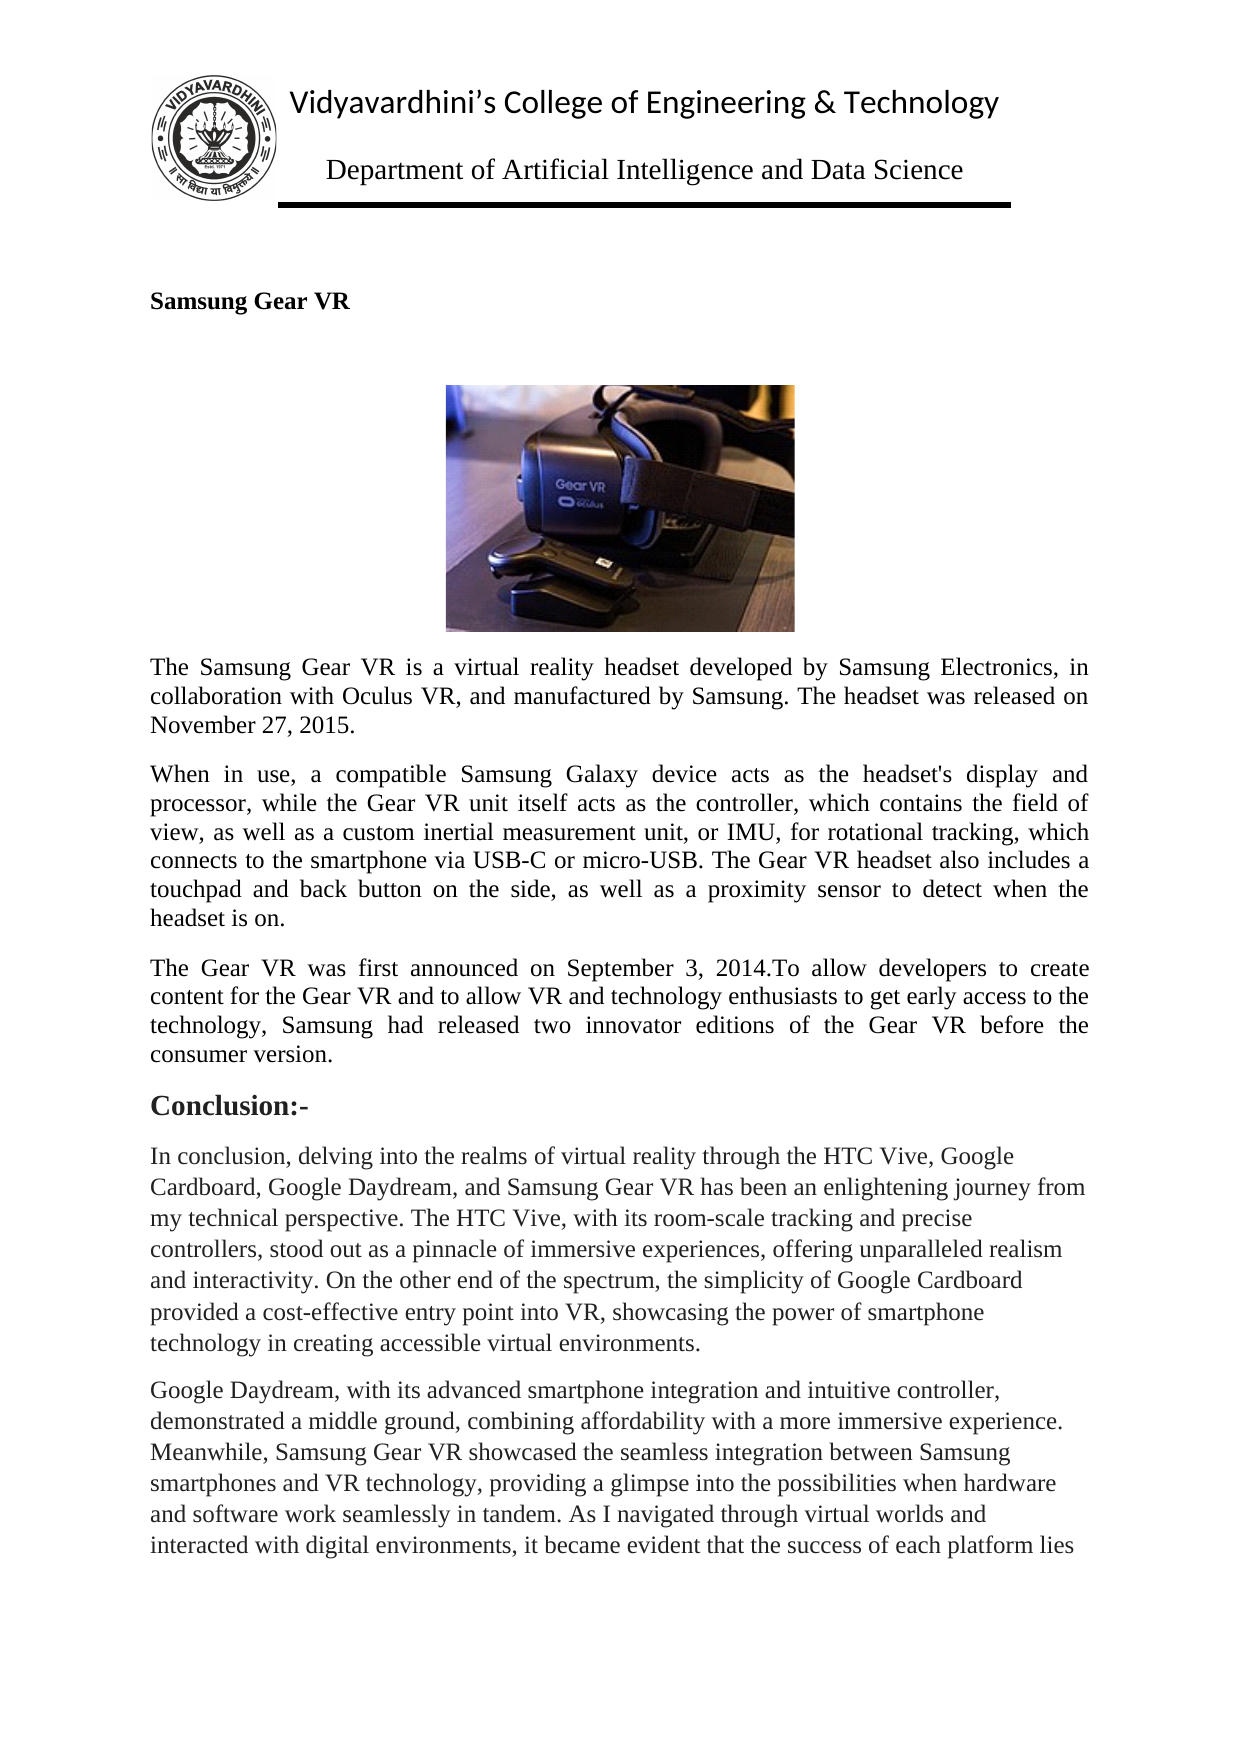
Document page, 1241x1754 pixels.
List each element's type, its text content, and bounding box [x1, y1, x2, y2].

text Samsung Gear VR [150, 286, 1090, 314]
text Conclusion:- [150, 1088, 1090, 1122]
picture [445, 385, 795, 632]
text When in use, a compatible Samsung Galaxy device acts as the headset's display and processor, while the Gear VR unit itself acts as the controller, which contains the field of view, as well as a custom inertial measurement unit, or IMU, for rotational tracking, which connects to the smartphone via USB-C or micro-USB. The Gear VR headset also includes a touchpad and back button on the side, as well as a proximity sensor to detect when the headset is on. [150, 759, 1090, 932]
text The Gear VR was first announced on September 3, 2014.To allow developers to create content for the Gear VR and to allow VR and technology enthusiasts to get early access to the technology, Samsung had released two innovator editions of the Gear VR before the consumer version. [150, 953, 1090, 1068]
text In conclusion, delving into the realms of virtual reality through the HTC Vive, Google Cardboard, Google Daydream, and Samsung Gear VR has been an enlightening journey from my technical perspective. The HTC Vive, with its room-scale tracking and precise controllers, stood out as a pinnacle of immersive experiences, offering unparalleled realism and interactivity. On the other end of the spectrum, the simplicity of Google Cardboard provided a cost-effective entry point into VR, showcasing the power of smartphone technology in creating accessible virtual environments. [150, 1141, 1090, 1356]
picture [151, 75, 277, 201]
text The Samsung Gear VR is a virtual reality headset developed by Samsung Electronics, in collaboration with Oculus VR, and manufactured by Samsung. The headset was released on November 27, 2015. [150, 652, 1090, 738]
